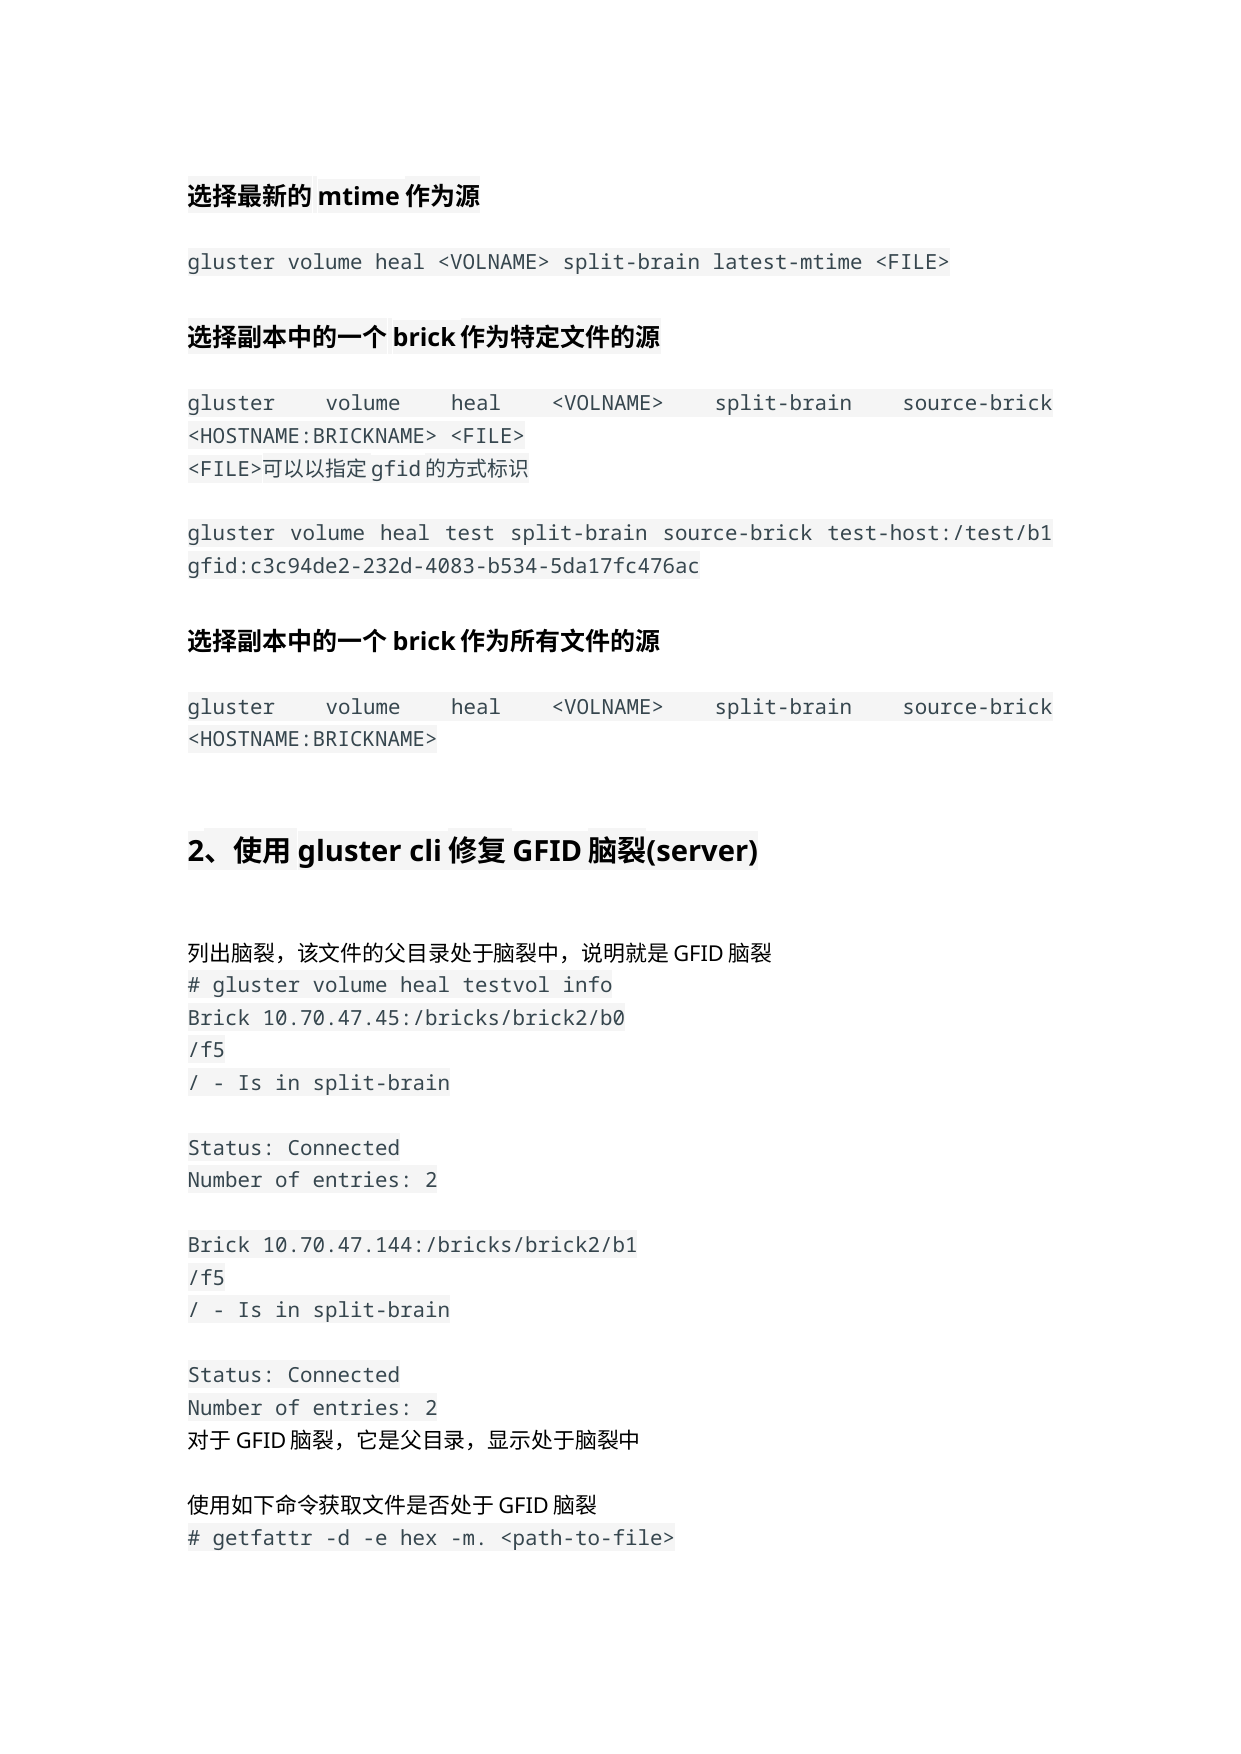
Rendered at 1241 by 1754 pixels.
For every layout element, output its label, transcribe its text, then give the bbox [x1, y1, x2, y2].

text /f5 [187, 1033, 1053, 1066]
text gluster volume heal <VOLNAME> split-brain latest-mtime <FILE> [187, 246, 1053, 278]
text 列出脑裂，该文件的父目录处于脑裂中，说明就是GFID脑裂 [187, 936, 1053, 968]
text gluster volume heal test split-brain source-brick test-host:/test/b1 gfid:c3c94de2-232d-4083-b534-5da17fc476ac [187, 517, 1053, 582]
text 使用如下命令获取文件是否处于GFID脑裂 [187, 1488, 1053, 1521]
text Number of entries: 2 [187, 1163, 1053, 1196]
text gluster volume heal <VOLNAME> split-brain source-brick <HOSTNAME:BRICKNAME> <FILE> [187, 387, 1053, 452]
text Brick 10.70.47.45:/bricks/brick2/b0 [187, 1001, 1053, 1033]
subtitle 选择最新的mtime作为源 [187, 162, 1053, 227]
text <FILE>可以以指定gfid的方式标识 [187, 452, 1053, 484]
text /f5 [187, 1261, 1053, 1293]
text # getfattr -d -e hex -m. <path-to-file> [187, 1521, 1053, 1553]
subtitle 选择副本中的一个brick作为特定文件的源 [187, 303, 1053, 368]
text Number of entries: 2 [187, 1391, 1053, 1423]
text / - Is in split-brain [187, 1066, 1053, 1098]
text Status: Connected [187, 1358, 1053, 1391]
text 对于GFID脑裂，它是父目录，显示处于脑裂中 [187, 1423, 1053, 1456]
subtitle 选择副本中的一个brick作为所有文件的源 [187, 607, 1053, 672]
subtitle 2、使用gluster cli修复GFID脑裂(server) [187, 817, 1053, 882]
text # gluster volume heal testvol info [187, 968, 1053, 1001]
text / - Is in split-brain [187, 1293, 1053, 1326]
text Status: Connected [187, 1131, 1053, 1163]
text Brick 10.70.47.144:/bricks/brick2/b1 [187, 1228, 1053, 1261]
text gluster volume heal <VOLNAME> split-brain source-brick <HOSTNAME:BRICKNAME> [187, 690, 1053, 755]
